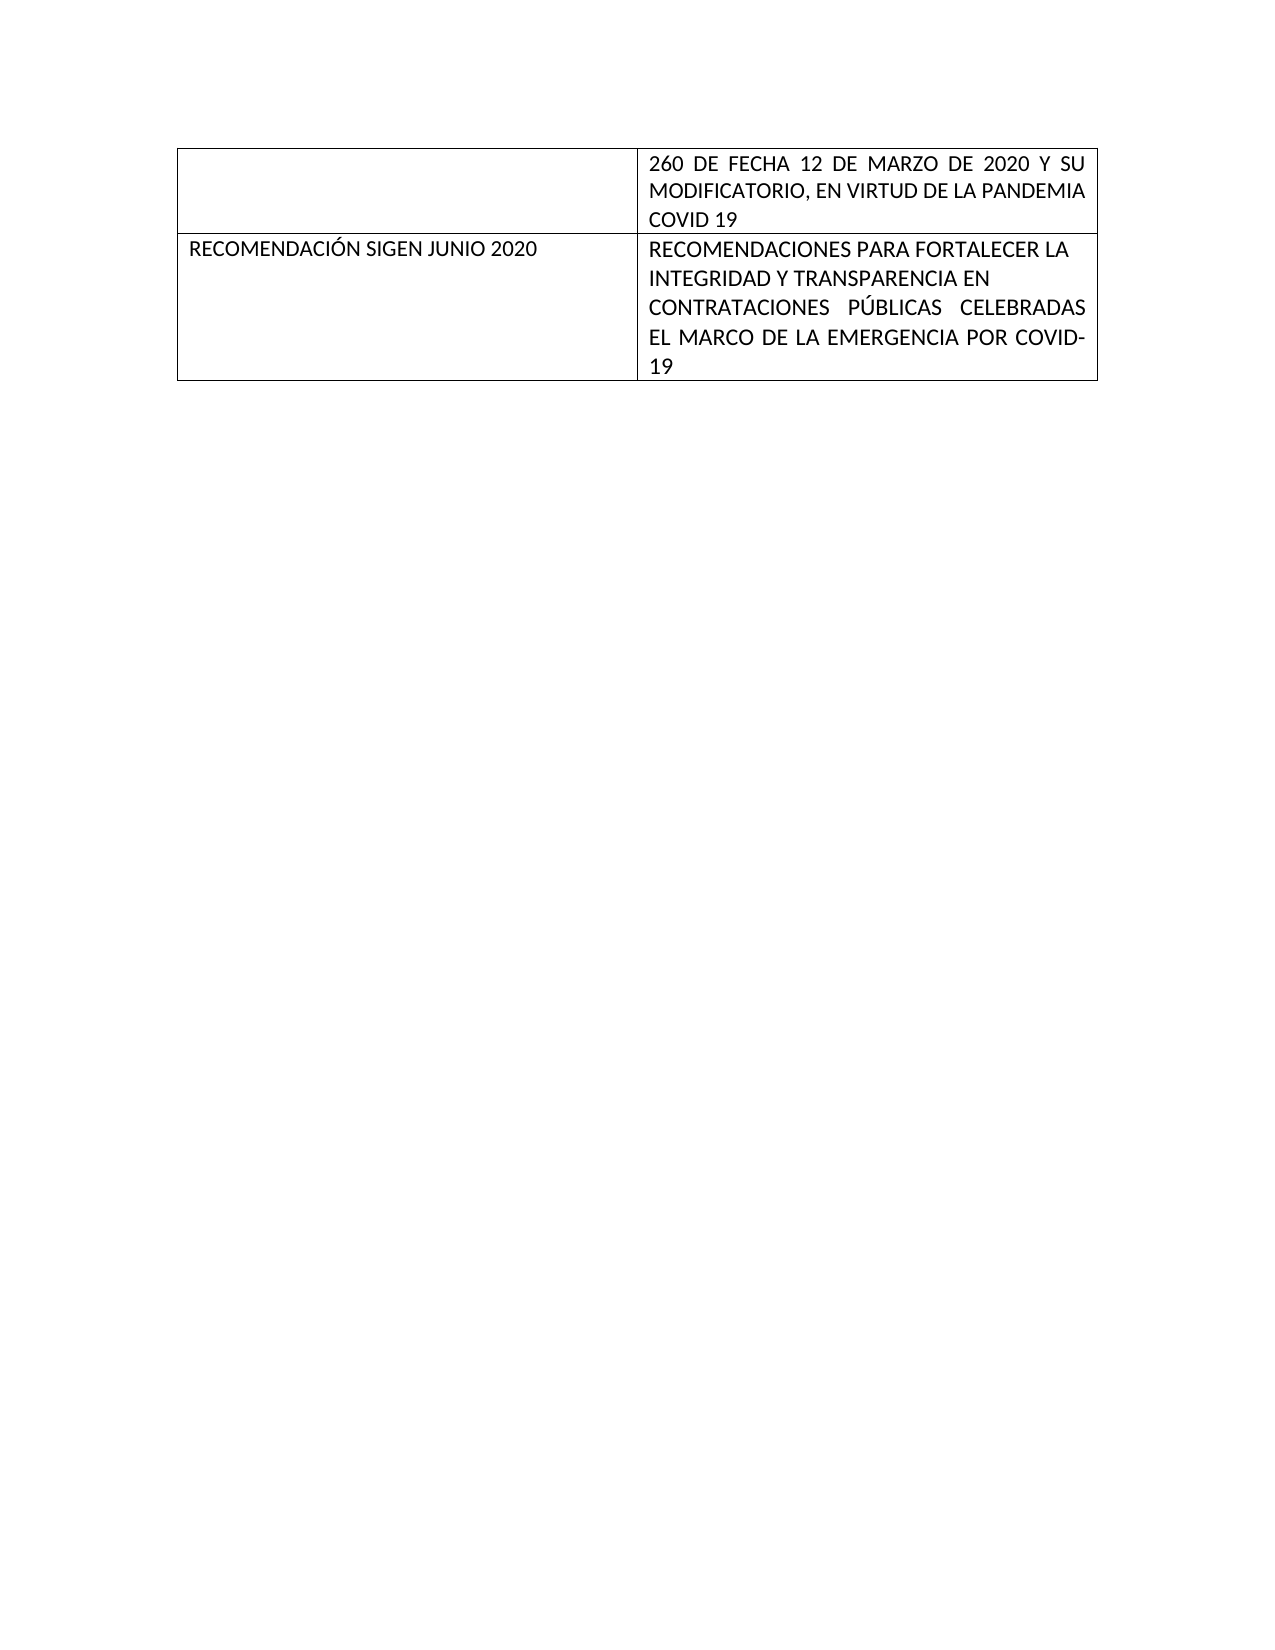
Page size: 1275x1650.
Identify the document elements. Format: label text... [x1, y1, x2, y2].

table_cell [638, 149, 1097, 233]
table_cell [178, 149, 637, 233]
table_cell RECOMENDACIONES PARA FORTALECER LA INTEGRIDAD Y TRANSPARENCIA EN CONTRATACIONES PÚBLICAS CELEBRADAS EL MARCO DE LA EMERGENCIA POR COVID-19 [638, 234, 1097, 380]
table_cell RECOMENDACIÓN SIGEN JUNIO 2020 [178, 234, 637, 380]
